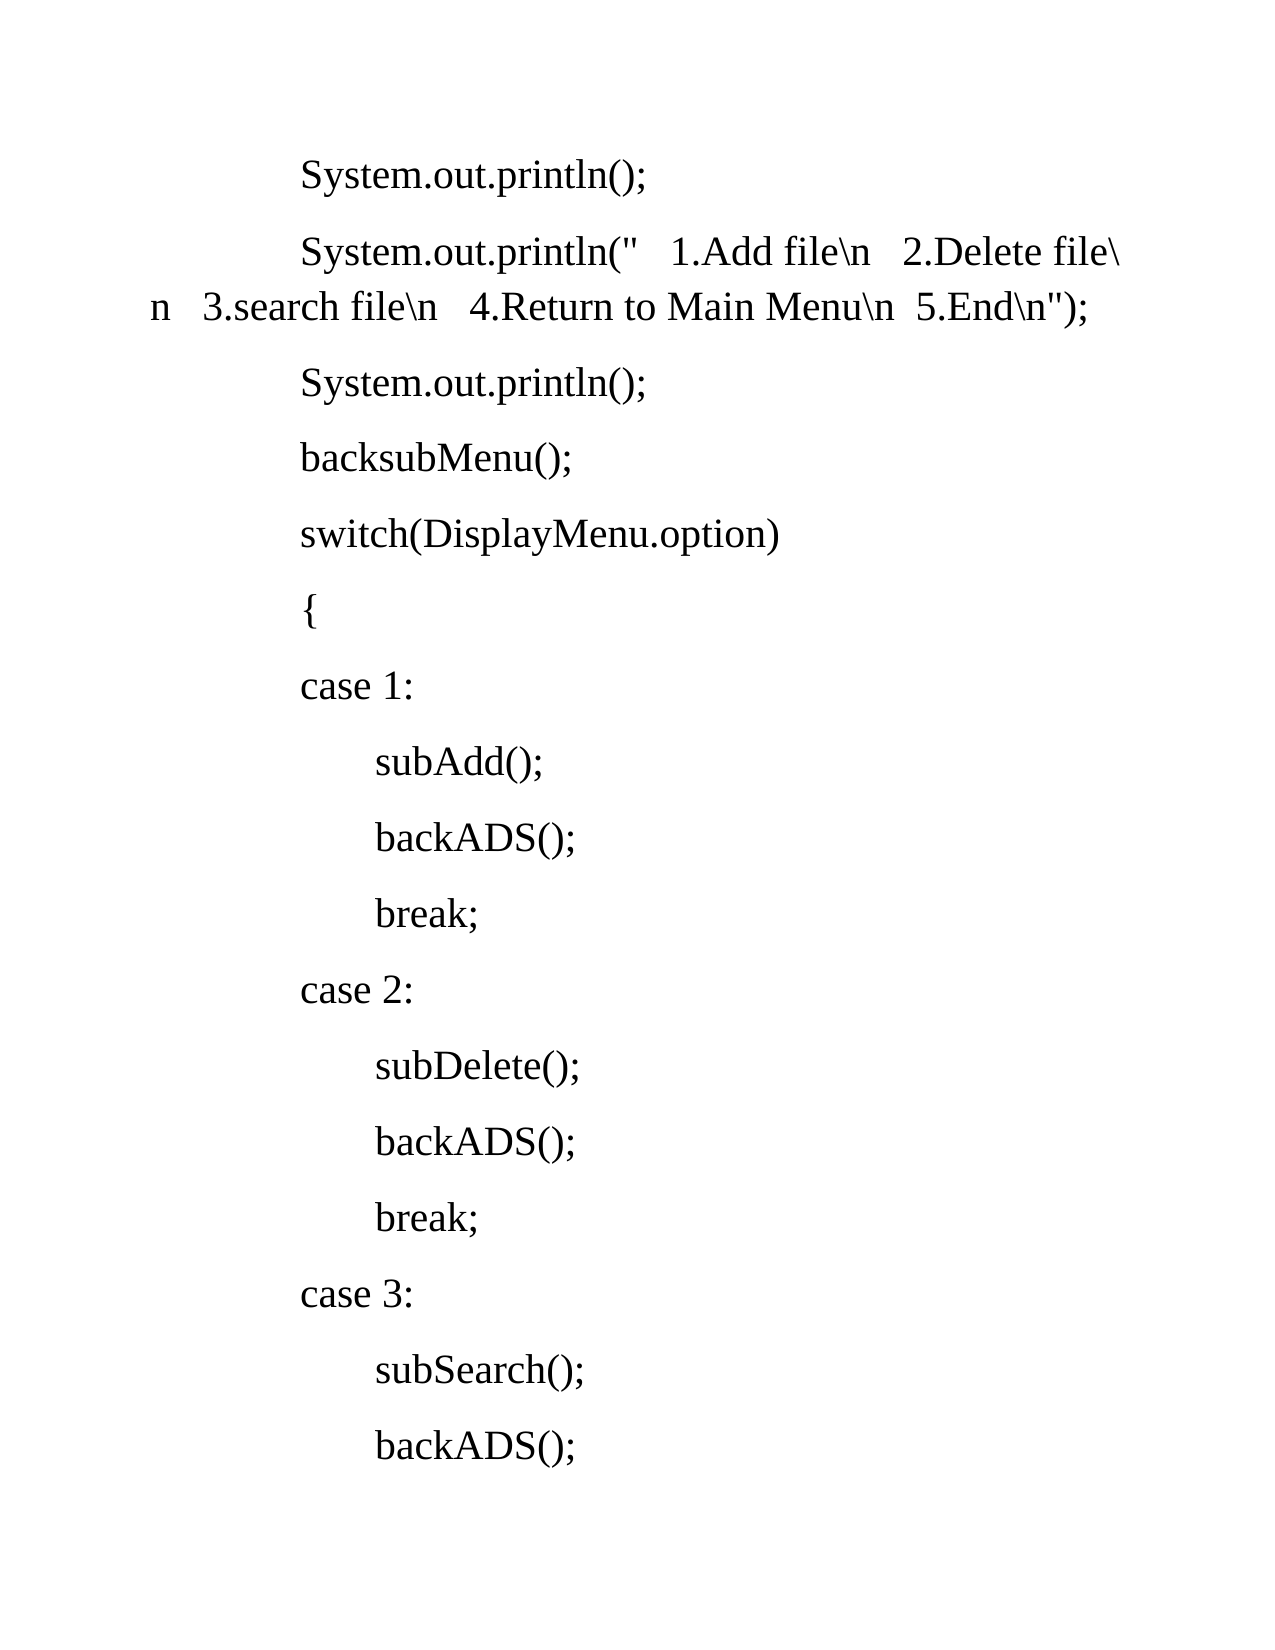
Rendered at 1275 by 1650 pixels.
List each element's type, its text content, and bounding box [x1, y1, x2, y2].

text case 3: [150, 1268, 1125, 1316]
text backADS(); [150, 1420, 1125, 1468]
text subAdd(); [150, 737, 1125, 784]
text backsubMenu(); [150, 433, 1125, 481]
text { [150, 585, 1125, 633]
text System.out.println(); [150, 150, 1125, 198]
text break; [150, 1192, 1125, 1240]
text System.out.println(); [150, 357, 1125, 405]
text backADS(); [150, 813, 1125, 861]
text case 1: [150, 661, 1125, 709]
text break; [150, 888, 1125, 936]
text System.out.println(" 1.Add file\n 2.Delete file\n 3.search file\n 4.Return to Main Menu\n 5.End\n"); [150, 226, 1125, 329]
text subDelete(); [150, 1040, 1125, 1088]
text case 2: [150, 964, 1125, 1012]
text subSearch(); [150, 1344, 1125, 1392]
text switch(DisplayMenu.option) [150, 509, 1125, 557]
text backADS(); [150, 1116, 1125, 1164]
